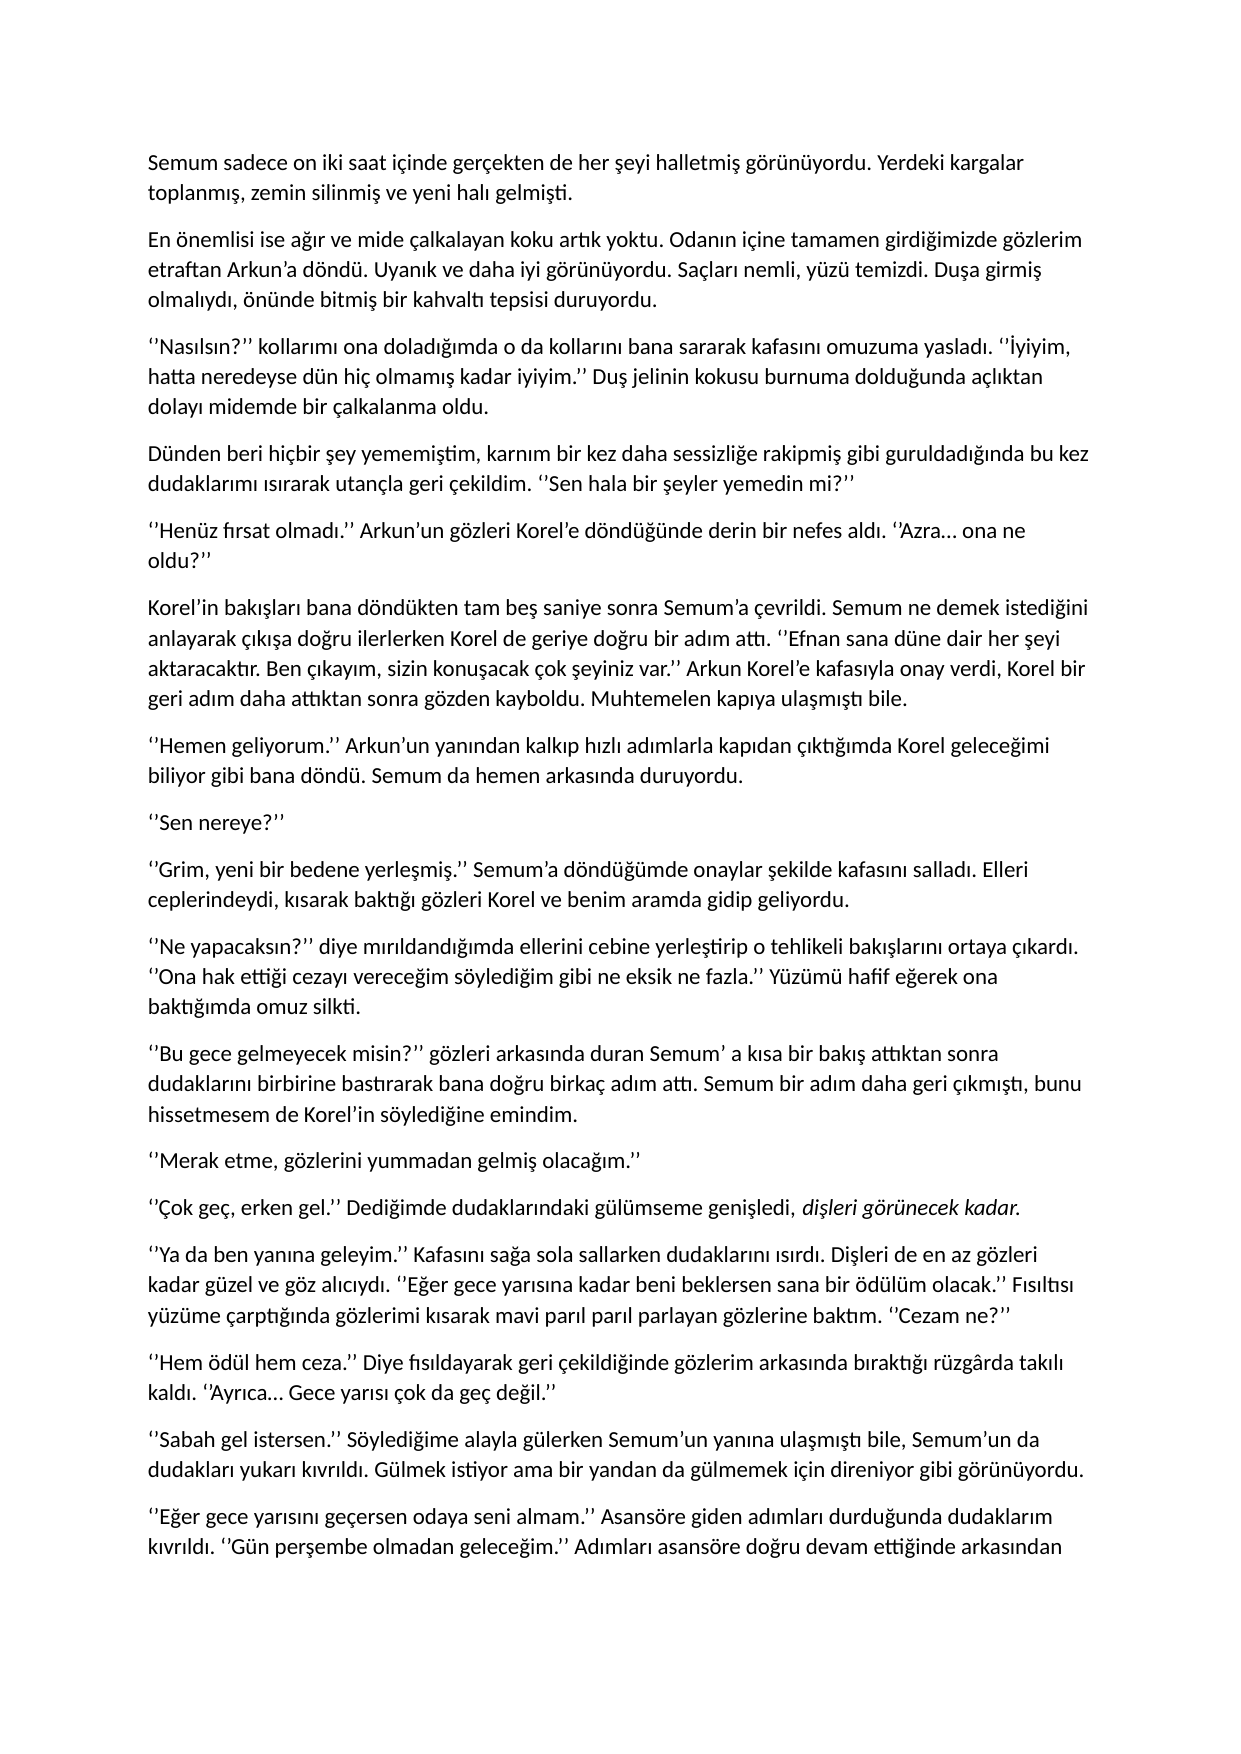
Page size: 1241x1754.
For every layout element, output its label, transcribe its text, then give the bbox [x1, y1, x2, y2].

text ‘’Sabah gel istersen.’’ Söylediğime alayla gülerken Semum’un yanına ulaşmıştı bile, Semum’un da dudakları yukarı kıvrıldı. Gülmek istiyor ama bir yandan da gülmemek için direniyor gibi görünüyordu. [148, 1425, 1093, 1483]
text ‘’Nasılsın?’’ kollarımı ona doladığımda o da kollarını bana sararak kafasını omuzuma yasladı. ‘’İyiyim, hatta neredeyse dün hiç olmamış kadar iyiyim.’’ Duş jelinin kokusu burnuma dolduğunda açlıktan dolayı midemde bir çalkalanma oldu. [148, 332, 1093, 420]
text ‘’Ne yapacaksın?’’ diye mırıldandığımda ellerini cebine yerleştirip o tehlikeli bakışlarını ortaya çıkardı. ‘’Ona hak ettiği cezayı vereceğim söylediğim gibi ne eksik ne fazla.’’ Yüzümü hafif eğerek ona baktığımda omuz silkti. [148, 932, 1093, 1020]
text Dünden beri hiçbir şey yememiştim, karnım bir kez daha sessizliğe rakipmiş gibi guruldadığında bu kez dudaklarımı ısırarak utançla geri çekildim. ‘’Sen hala bir şeyler yemedin mi?’’ [148, 439, 1093, 497]
text ‘’Hemen geliyorum.’’ Arkun’un yanından kalkıp hızlı adımlarla kapıdan çıktığımda Korel geleceğimi biliyor gibi bana döndü. Semum da hemen arkasında duruyordu. [148, 731, 1093, 789]
text ‘’Sen nereye?’’ [148, 808, 1093, 836]
text ‘’Merak etme, gözlerini yummadan gelmiş olacağım.’’ [148, 1147, 1093, 1174]
text ‘’Henüz fırsat olmadı.’’ Arkun’un gözleri Korel’e döndüğünde derin bir nefes aldı. ‘’Azra… ona ne oldu?’’ [148, 516, 1093, 574]
text Semum sadece on iki saat içinde gerçekten de her şeyi halletmiş görünüyordu. Yerdeki kargalar toplanmış, zemin silinmiş ve yeni halı gelmişti. [148, 148, 1093, 206]
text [148, 1502, 1093, 1560]
text ‘’Grim, yeni bir bedene yerleşmiş.’’ Semum’a döndüğümde onaylar şekilde kafasını salladı. Elleri ceplerindeydi, kısarak baktığı gözleri Korel ve benim aramda gidip geliyordu. [148, 855, 1093, 913]
text ‘’Bu gece gelmeyecek misin?’’ gözleri arkasında duran Semum’ a kısa bir bakış attıktan sonra dudaklarını birbirine bastırarak bana doğru birkaç adım attı. Semum bir adım daha geri çıkmıştı, bunu hissetmesem de Korel’in söylediğine emindim. [148, 1039, 1093, 1128]
text En önemlisi ise ağır ve mide çalkalayan koku artık yoktu. Odanın içine tamamen girdiğimizde gözlerim etraftan Arkun’a döndü. Uyanık ve daha iyi görünüyordu. Saçları nemli, yüzü temizdi. Duşa girmiş olmalıydı, önünde bitmiş bir kahvaltı tepsisi duruyordu. [148, 225, 1093, 313]
text Korel’in bakışları bana döndükten tam beş saniye sonra Semum’a çevrildi. Semum ne demek istediğini anlayarak çıkışa doğru ilerlerken Korel de geriye doğru bir adım attı. ‘’Efnan sana düne dair her şeyi aktaracaktır. Ben çıkayım, sizin konuşacak çok şeyiniz var.’’ Arkun Korel’e kafasıyla onay verdi, Korel bir geri adım daha attıktan sonra gözden kayboldu. Muhtemelen kapıya ulaşmıştı bile. [148, 593, 1093, 712]
text ‘’Çok geç, erken gel.’’ Dediğimde dudaklarındaki gülümseme genişledi, dişleri görünecek kadar. [148, 1193, 1093, 1221]
text ‘’Ya da ben yanına geleyim.’’ Kafasını sağa sola sallarken dudaklarını ısırdı. Dişleri de en az gözleri kadar güzel ve göz alıcıydı. ‘’Eğer gece yarısına kadar beni beklersen sana bir ödülüm olacak.’’ Fısıltısı yüzüme çarptığında gözlerimi kısarak mavi parıl parıl parlayan gözlerine baktım. ‘’Cezam ne?’’ [148, 1240, 1093, 1329]
text ‘’Hem ödül hem ceza.’’ Diye fısıldayarak geri çekildiğinde gözlerim arkasında bıraktığı rüzgârda takılı kaldı. ‘’Ayrıca… Gece yarısı çok da geç değil.’’ [148, 1348, 1093, 1406]
